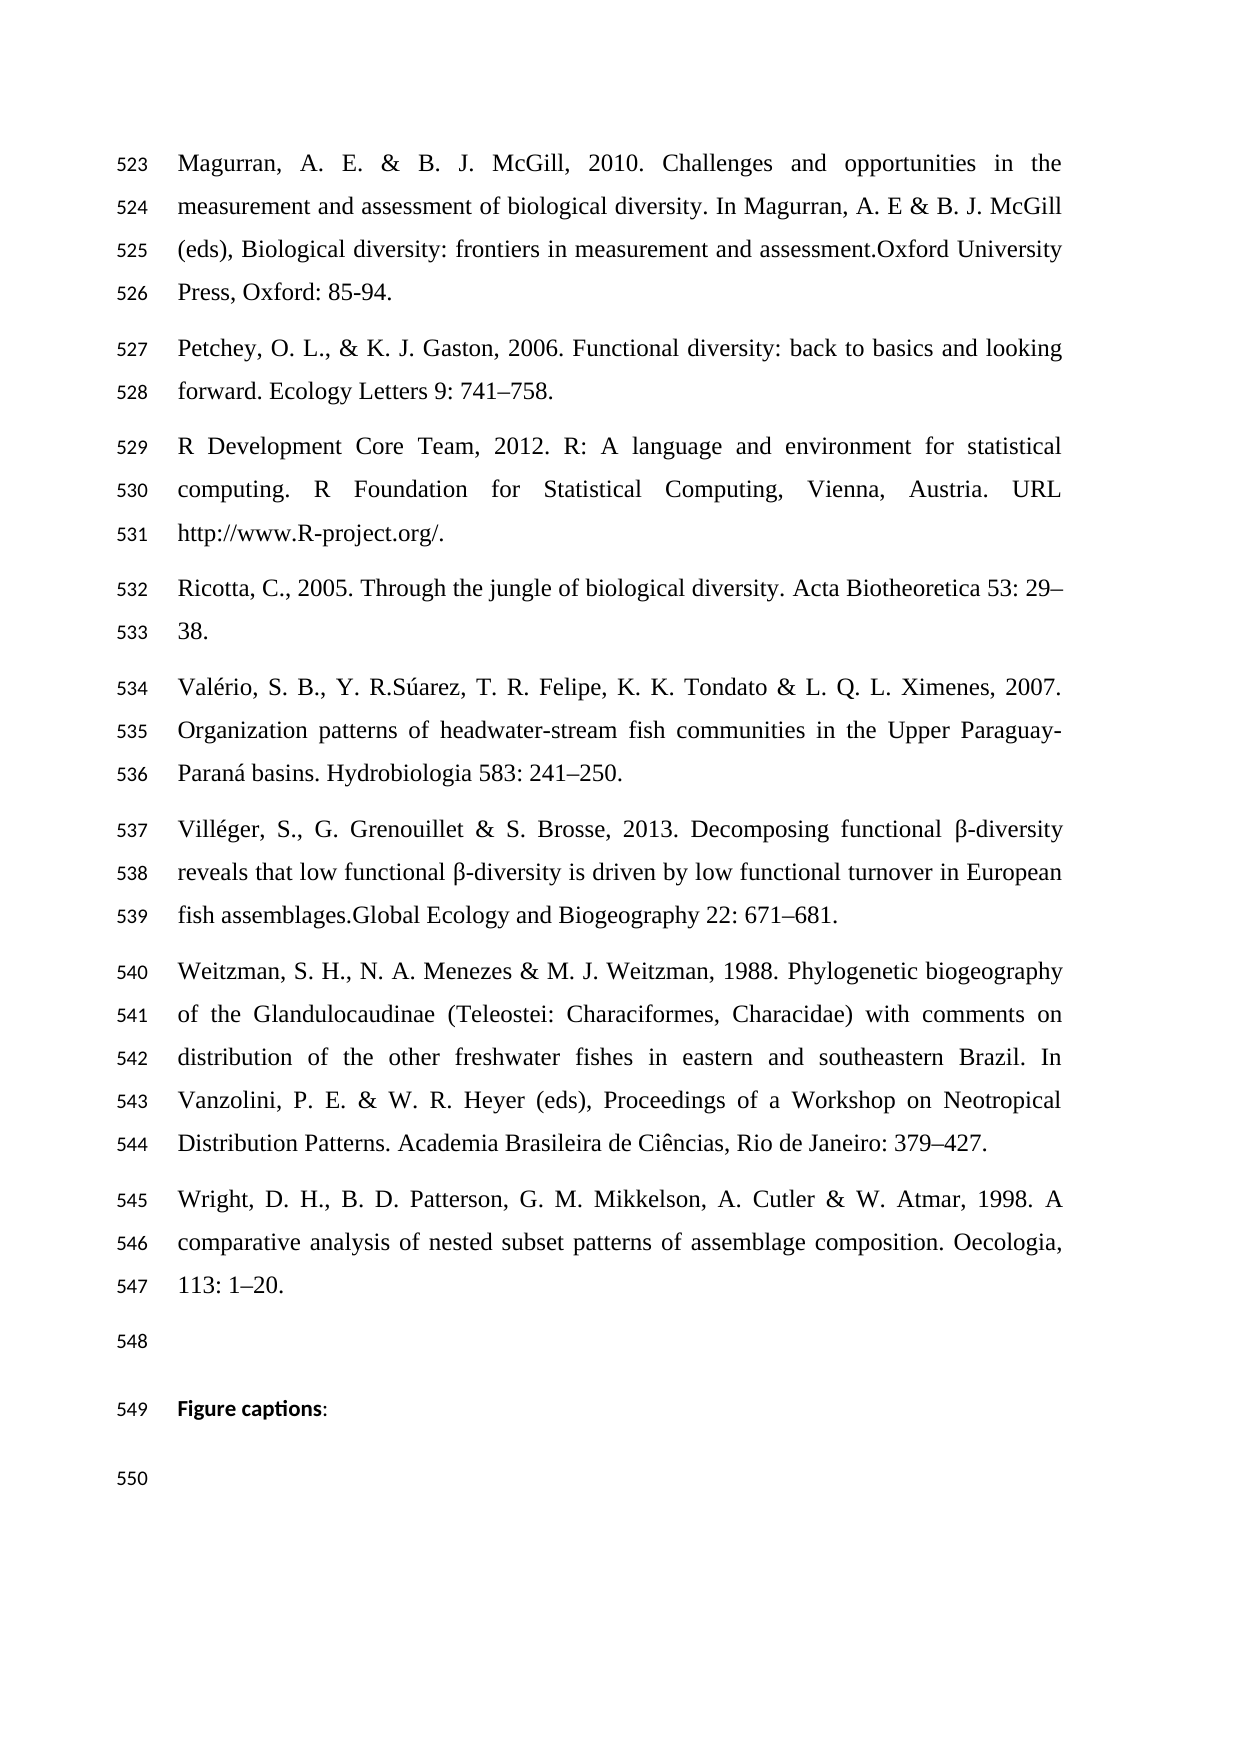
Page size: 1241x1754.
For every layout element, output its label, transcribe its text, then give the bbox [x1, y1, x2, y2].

text Wright, D. H., B. D. Patterson, G. M. Mikkelson, A. Cutler & W. Atmar, 1998. A comparative analysis of nested subset patterns of assemblage composition. Oecologia, 113: 1–20. [177, 1184, 1063, 1299]
text Weitzman, S. H., N. A. Menezes & M. J. Weitzman, 1988. Phylogenetic biogeography of the Glandulocaudinae (Teleostei: Characiformes, Characidae) with comments on distribution of the other freshwater fishes in eastern and southeastern Brazil. In Vanzolini, P. E. & W. R. Heyer (eds), Proceedings of a Workshop on Neotropical Distribution Patterns. Academia Brasileira de Ciências, Rio de Janeiro: 379–427. [177, 956, 1063, 1157]
text Ricotta, C., 2005. Through the jungle of biological diversity. Acta Biotheoretica 53: 29–38. [177, 573, 1063, 645]
text R Development Core Team, 2012. R: A language and environment for statistical computing. R Foundation for Statistical Computing, Vienna, Austria. URL http://www.R-project.org/. [177, 431, 1063, 546]
text Valério, S. B., Y. R.Súarez, T. R. Felipe, K. K. Tondato & L. Q. L. Ximenes, 2007. Organization patterns of headwater-stream fish communities in the Upper Paraguay-Paraná basins. Hydrobiologia 583: 241–250. [177, 672, 1063, 787]
text Figure captions: [177, 1394, 1063, 1422]
text Magurran, A. E. & B. J. McGill, 2010. Challenges and opportunities in the measurement and assessment of biological diversity. In Magurran, A. E & B. J. McGill (eds), Biological diversity: frontiers in measurement and assessment.Oxford University Press, Oxford: 85-94. [177, 148, 1063, 306]
text Petchey, O. L., & K. J. Gaston, 2006. Functional diversity: back to basics and looking forward. Ecology Letters 9: 741–758. [177, 333, 1063, 404]
text Villéger, S., G. Grenouillet & S. Brosse, 2013. Decomposing functional β-diversity reveals that low functional β-diversity is driven by low functional turnover in European fish assemblages.Global Ecology and Biogeography 22: 671–681. [177, 814, 1063, 929]
